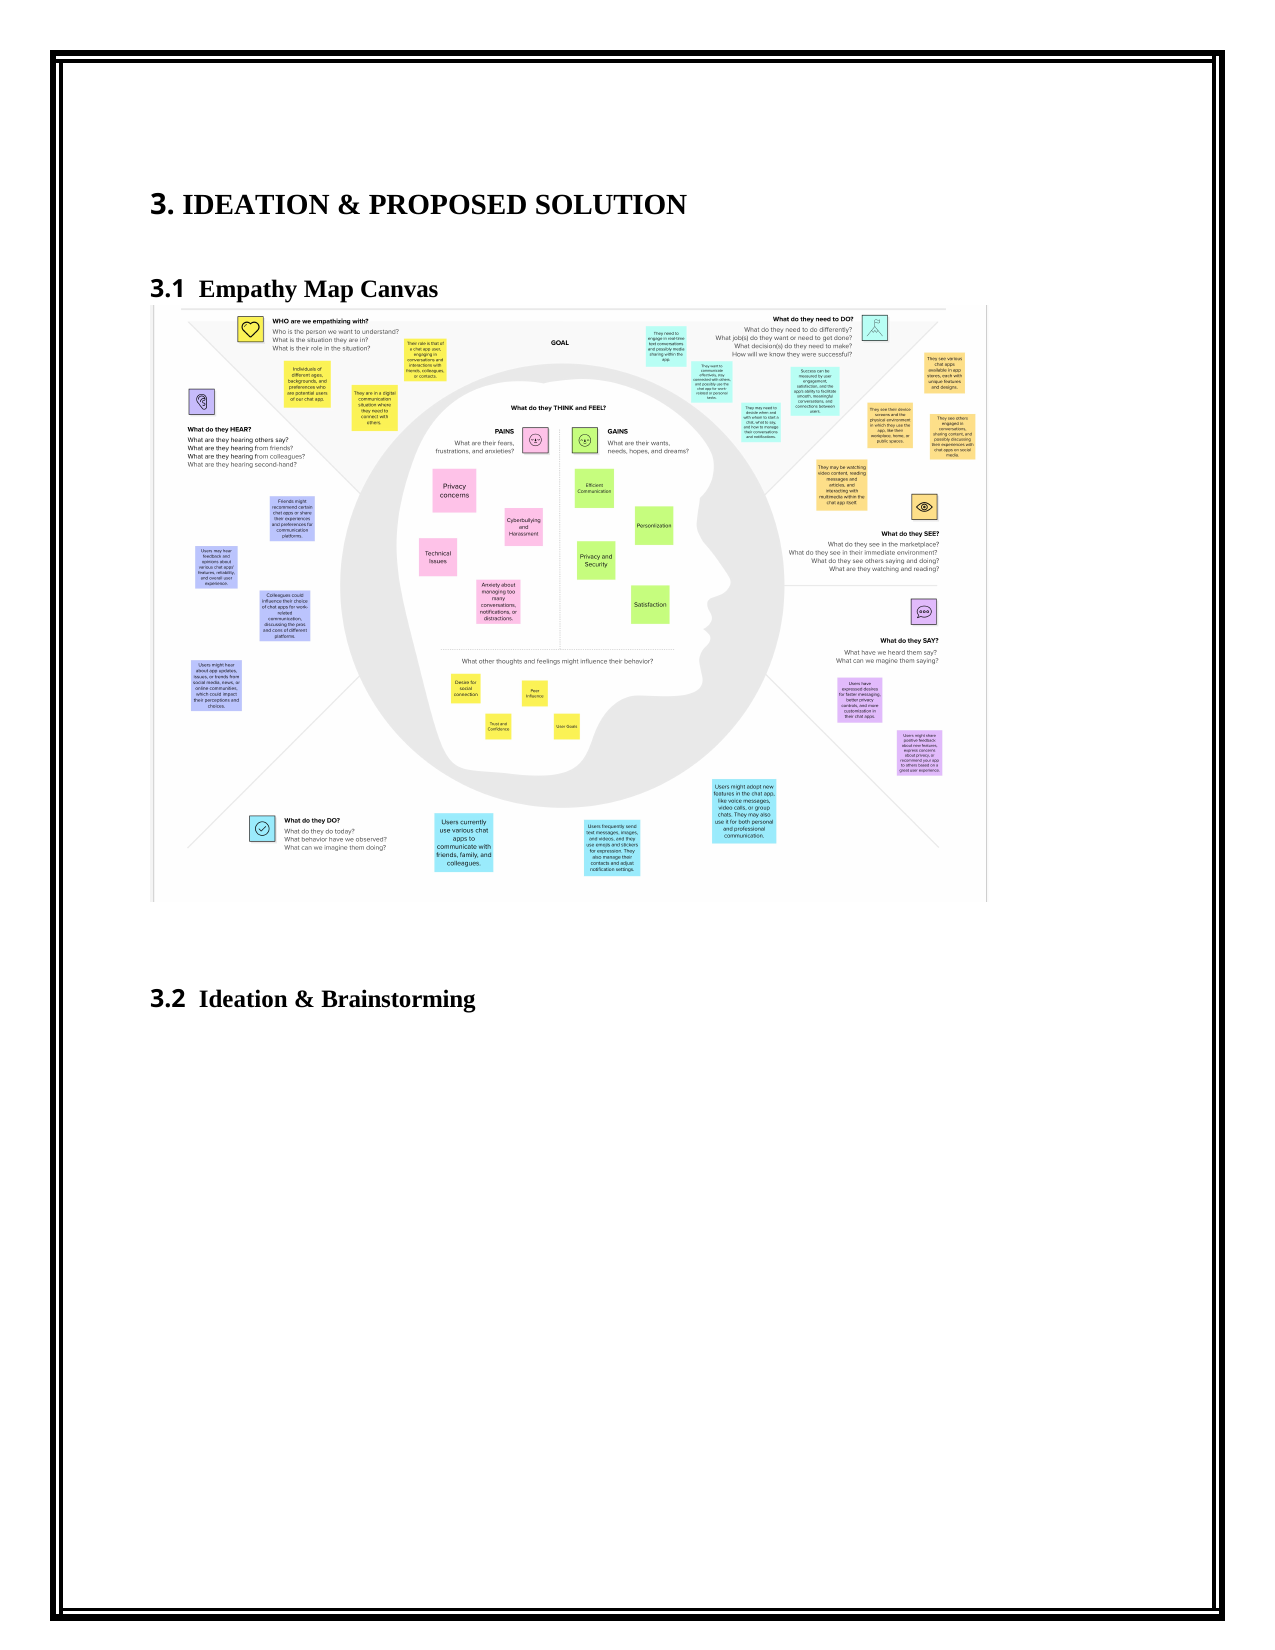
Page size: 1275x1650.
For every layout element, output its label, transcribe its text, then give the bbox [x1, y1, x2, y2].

picture [150, 305, 989, 902]
subtitle IDEATION & PROPOSED SOLUTION [150, 184, 1125, 223]
list Empathy Map Canvas [150, 271, 1125, 305]
list Ideation & Brainstorming [150, 981, 1125, 1015]
